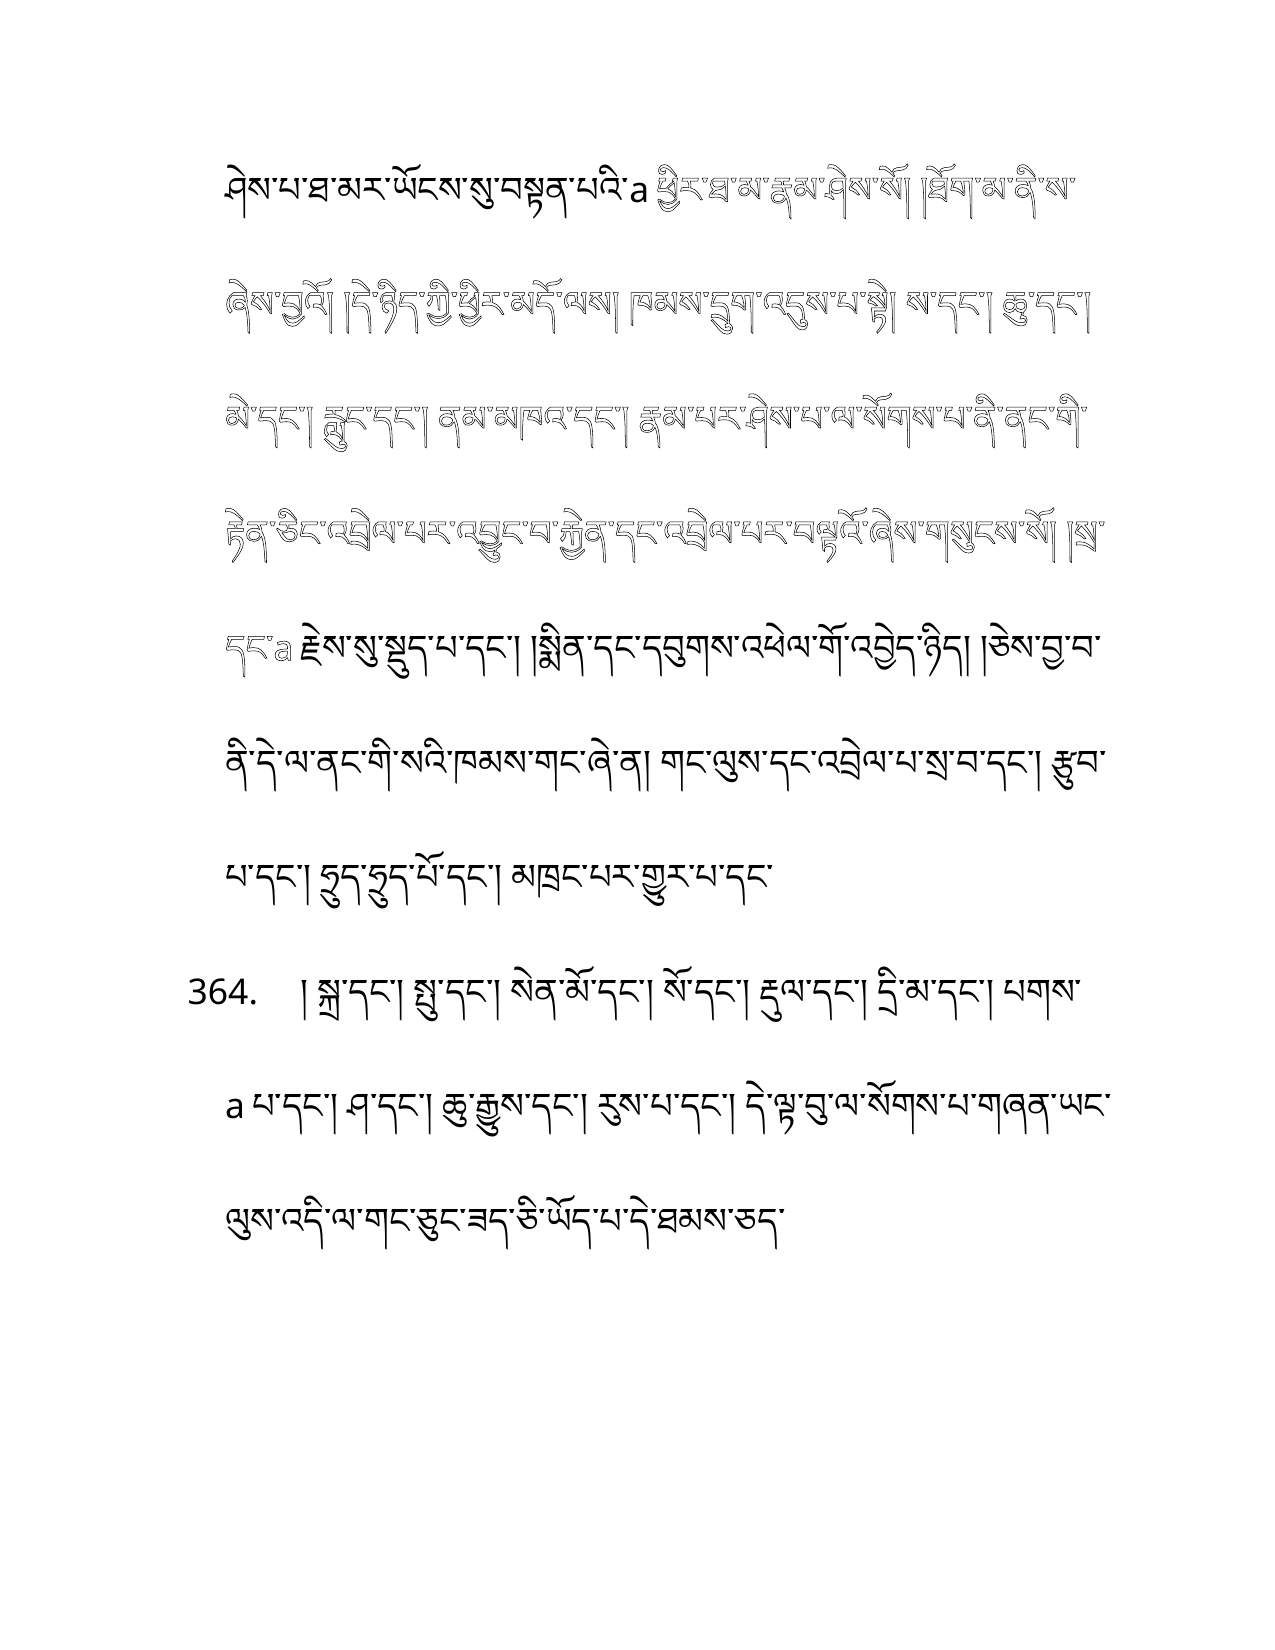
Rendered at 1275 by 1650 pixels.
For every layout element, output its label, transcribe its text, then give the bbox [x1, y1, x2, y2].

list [187, 150, 1125, 937]
list ། སྐྲ་དང༌། སྤུ་དང༌། སེན་མོ་དང༌། སོ་དང༌། རྡུལ་དང༌། དྲི་མ་དང༌། པགས་aཔ་དང༌། ཤ་དང༌། ཆུ་རྒྱུས་དང༌། རུས་པ་དང༌། དེ་ལྟ་བུ་ལ་སོགས་པ་གཞན་ཡང་ལུས་འདི་ལ་གང་ཅུང་ཟད་ཅི་ཡོད་པ་དེ་ཐམས་ཅད་ [187, 952, 1125, 1281]
